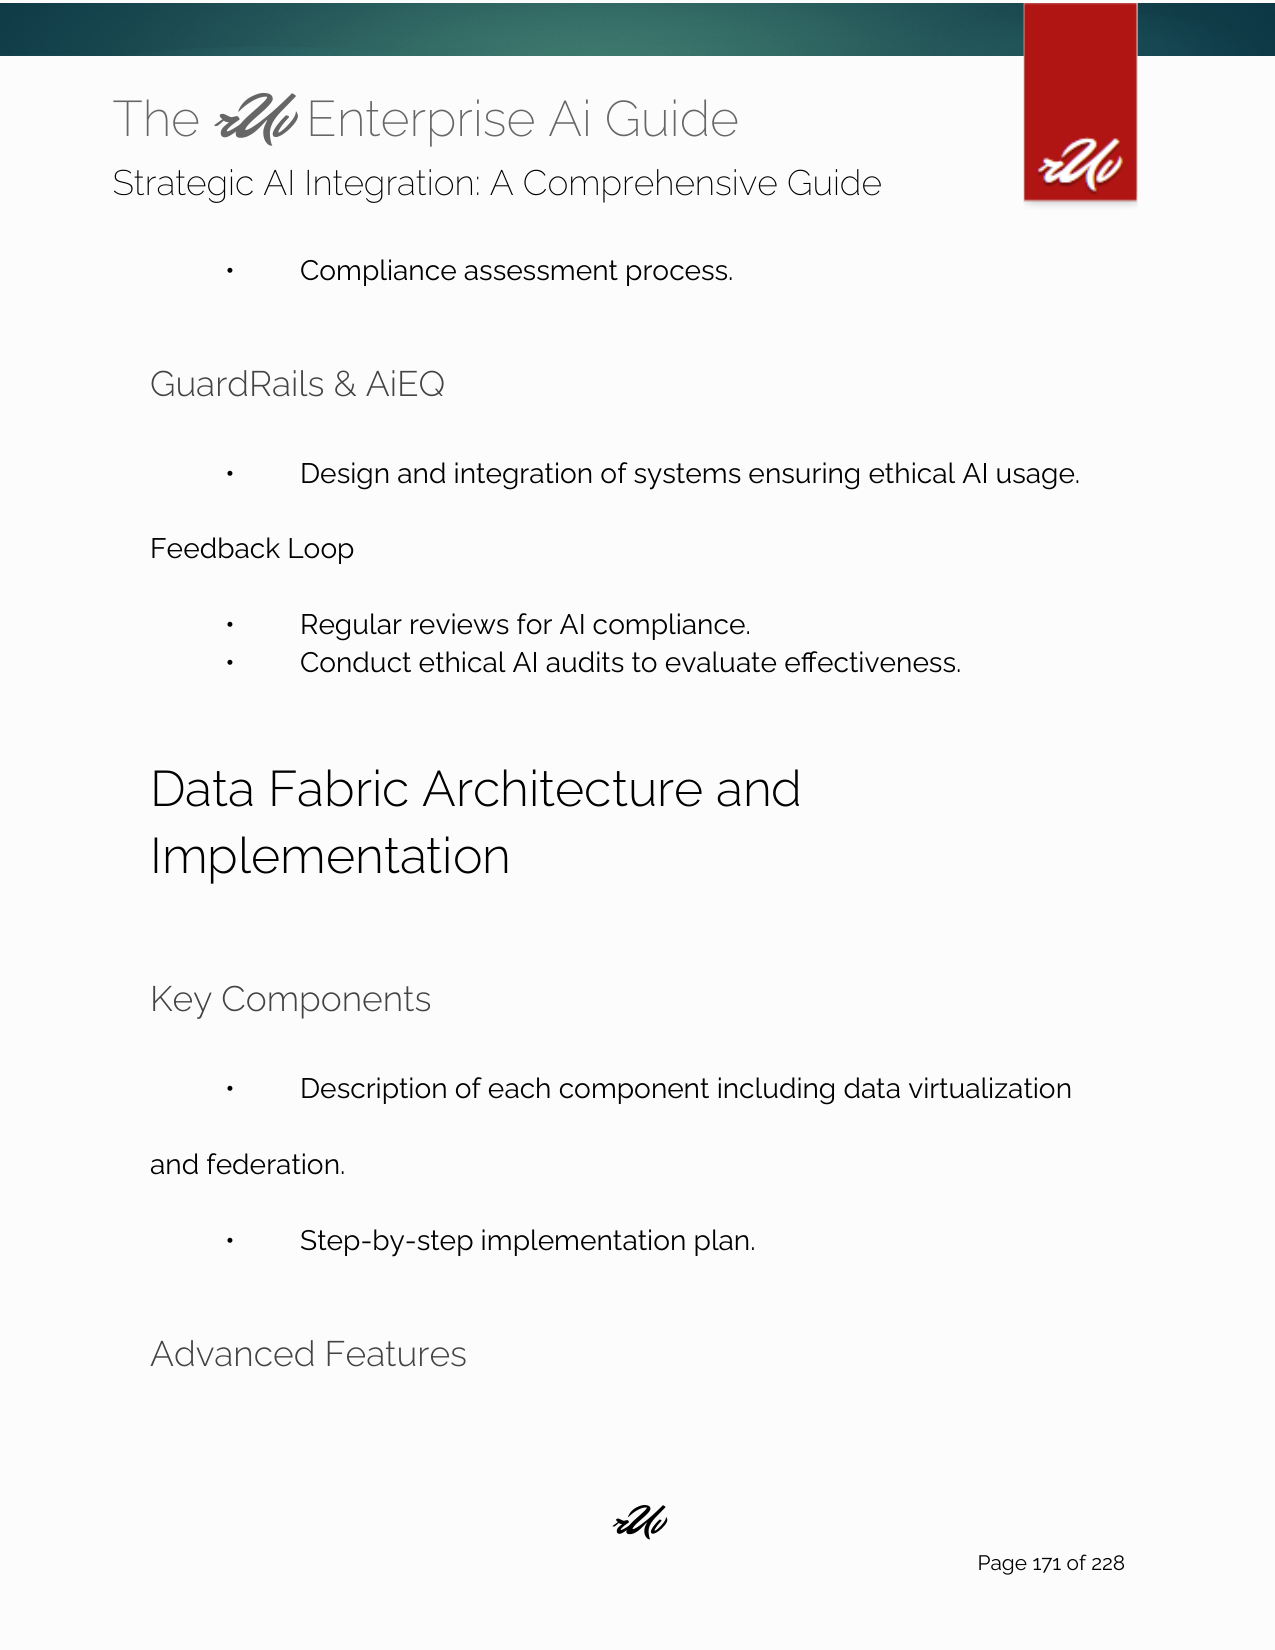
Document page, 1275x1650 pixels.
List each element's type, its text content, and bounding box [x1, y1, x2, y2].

text Feedback Loop [150, 532, 1125, 565]
text and federation. [150, 1148, 1125, 1181]
text • Description of each component including data virtualization [150, 1072, 1125, 1105]
subtitle Data Fabric Architecture and Implementation [150, 759, 1125, 886]
subtitle Key Components [150, 978, 1125, 1020]
text • Step-by-step implementation plan. [150, 1224, 1125, 1257]
subtitle Advanced Features [150, 1333, 1125, 1374]
picture [0, 3, 1275, 211]
text • Design and integration of systems ensuring ethical AI usage. [150, 457, 1125, 489]
text • Regular reviews for AI compliance. [150, 608, 1125, 641]
text • Compliance assessment process. [150, 253, 1125, 286]
subtitle GuardRails & AiEQ [150, 363, 1125, 404]
text • Conduct ethical AI audits to evaluate effectiveness. [150, 646, 1125, 679]
